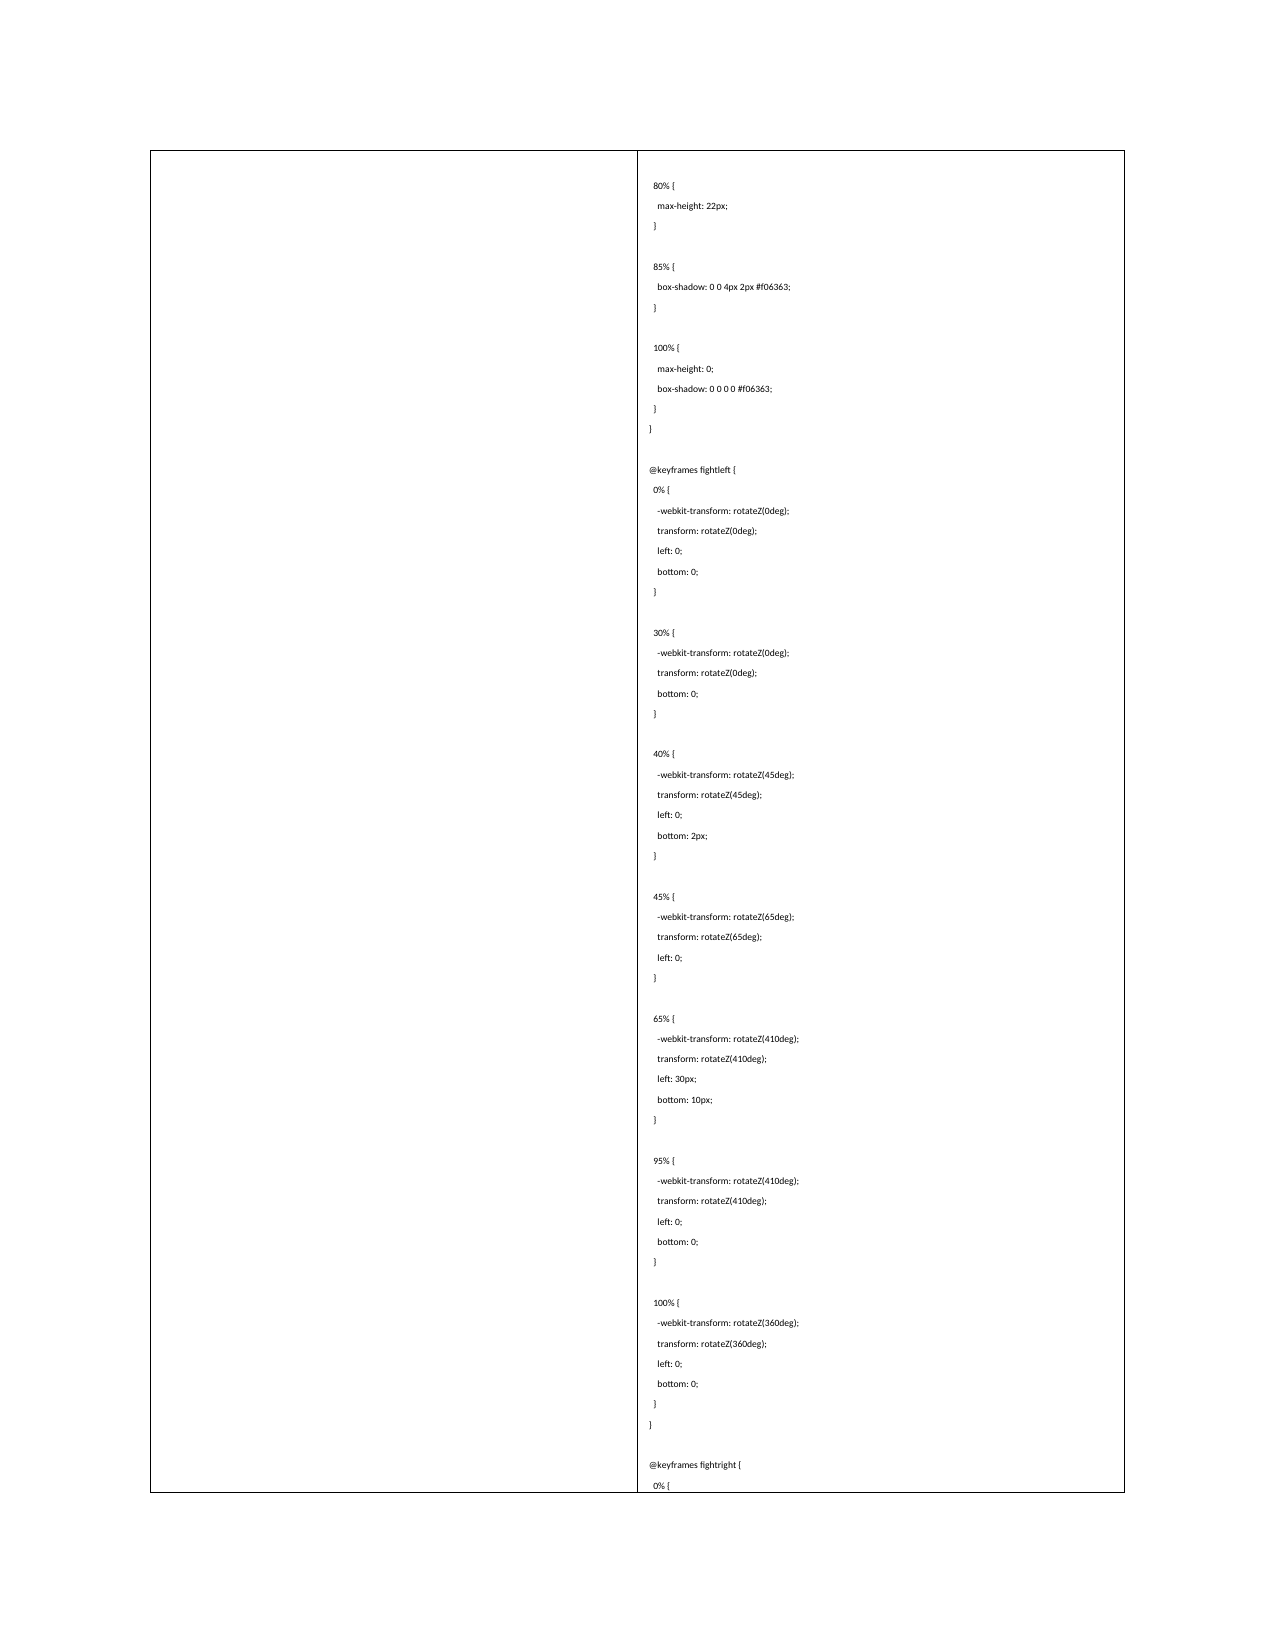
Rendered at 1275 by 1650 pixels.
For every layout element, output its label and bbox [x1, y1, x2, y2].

table_header [638, 151, 1124, 1492]
table_header [151, 151, 637, 1492]
